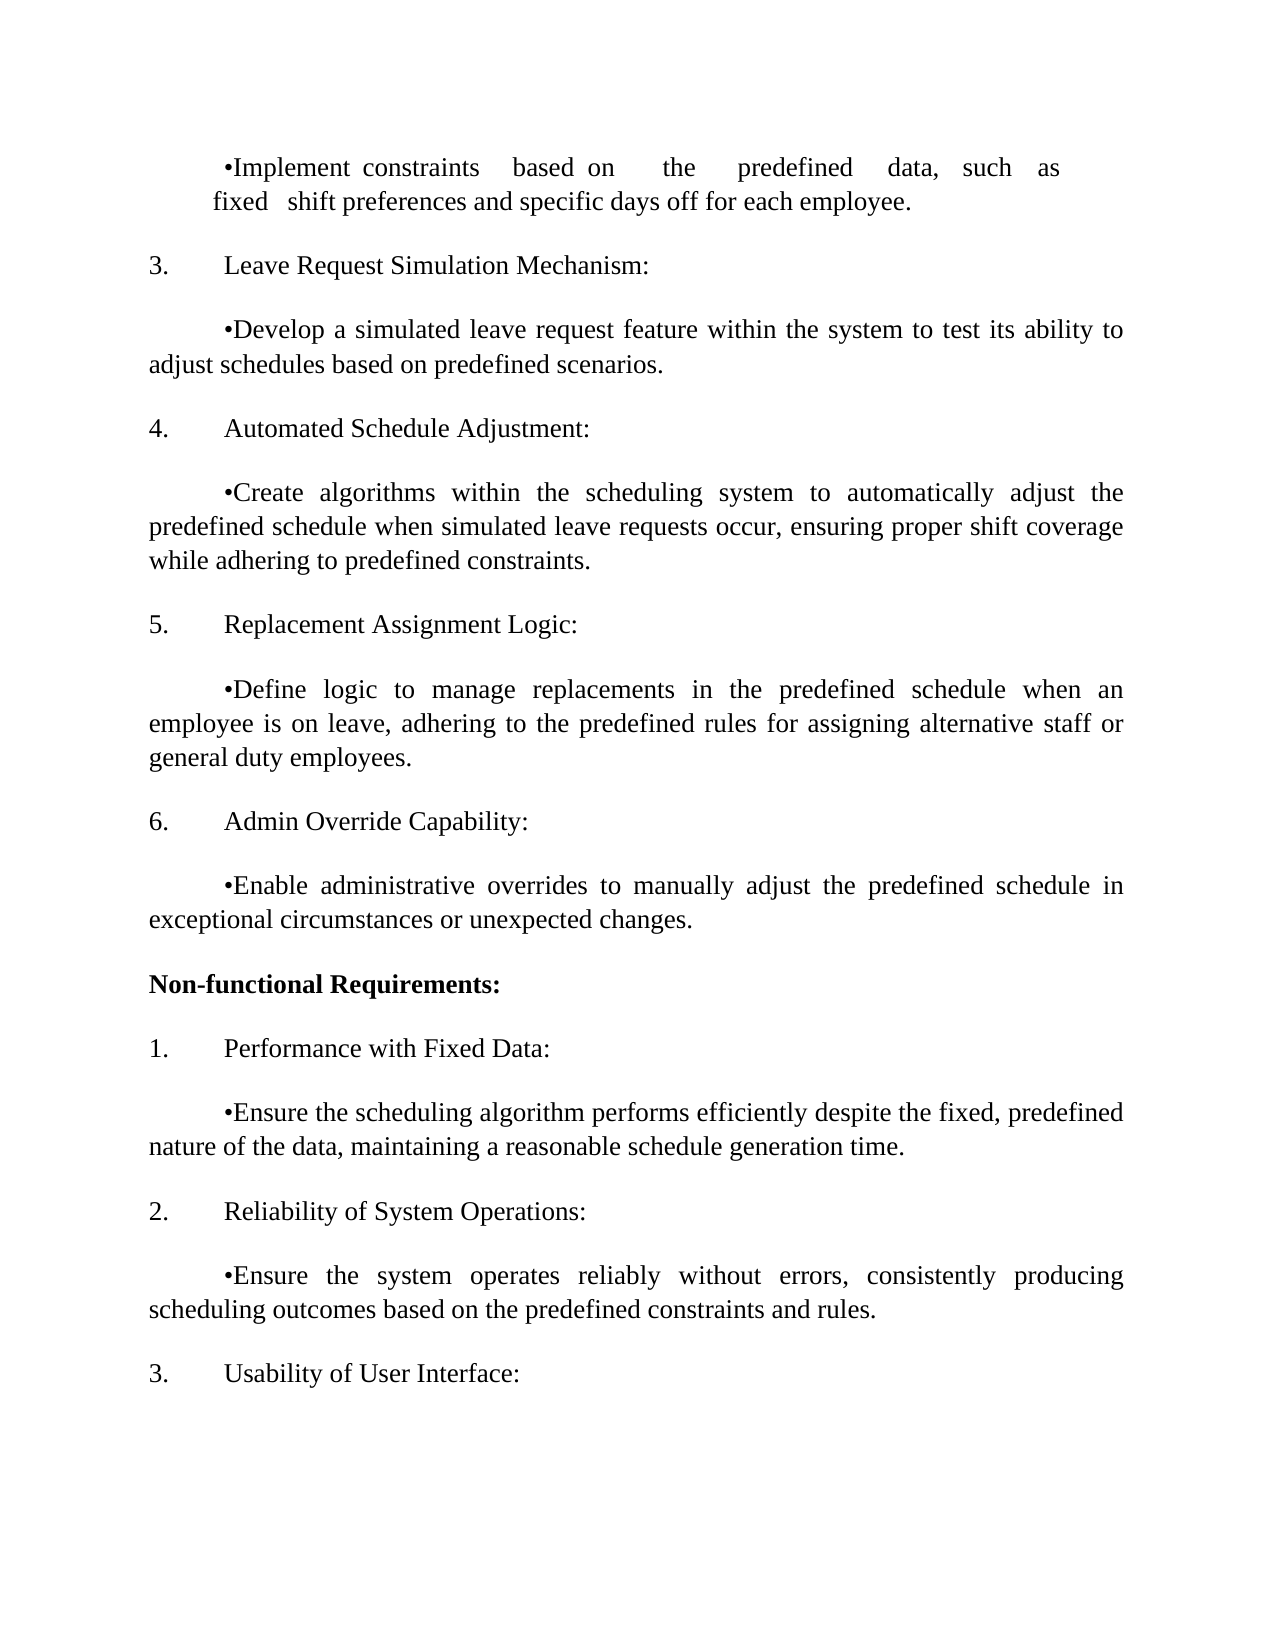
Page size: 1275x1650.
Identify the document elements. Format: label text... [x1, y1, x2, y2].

list Admin Override Capability: [148, 805, 1125, 836]
text •Ensure the scheduling algorithm performs efficiently despite the fixed, predefined nature of the data, maintaining a reasonable schedule generation time. [148, 1096, 1125, 1162]
text •Develop a simulated leave request feature within the system to test its ability to adjust schedules based on predefined scenarios. [148, 313, 1125, 379]
text •Define logic to manage replacements in the predefined schedule when an employee is on leave, adhering to the predefined rules for assigning alternative staff or general duty employees. [148, 673, 1125, 772]
text •Create algorithms within the scheduling system to automatically adjust the predefined schedule when simulated leave requests occur, ensuring proper shift coverage while adhering to predefined constraints. [148, 476, 1125, 576]
list Replacement Assignment Logic: [148, 608, 1125, 640]
text •Implement constraints based on the predefined data, such as fixed shift preferences and specific days off for each employee. [148, 151, 1125, 216]
list Performance with Fixed Data: [148, 1032, 1125, 1063]
text •Enable administrative overrides to manually adjust the predefined schedule in exceptional circumstances or unexpected changes. [148, 869, 1125, 935]
text Non-functional Requirements: [148, 968, 1125, 999]
list Leave Request Simulation Mechanism: [148, 249, 1125, 281]
list Automated Schedule Adjustment: [148, 412, 1125, 443]
text •Ensure the system operates reliably without errors, consistently producing scheduling outcomes based on the predefined constraints and rules. [148, 1259, 1125, 1324]
list Usability of User Interface: [148, 1357, 1125, 1388]
list Reliability of System Operations: [148, 1195, 1125, 1226]
